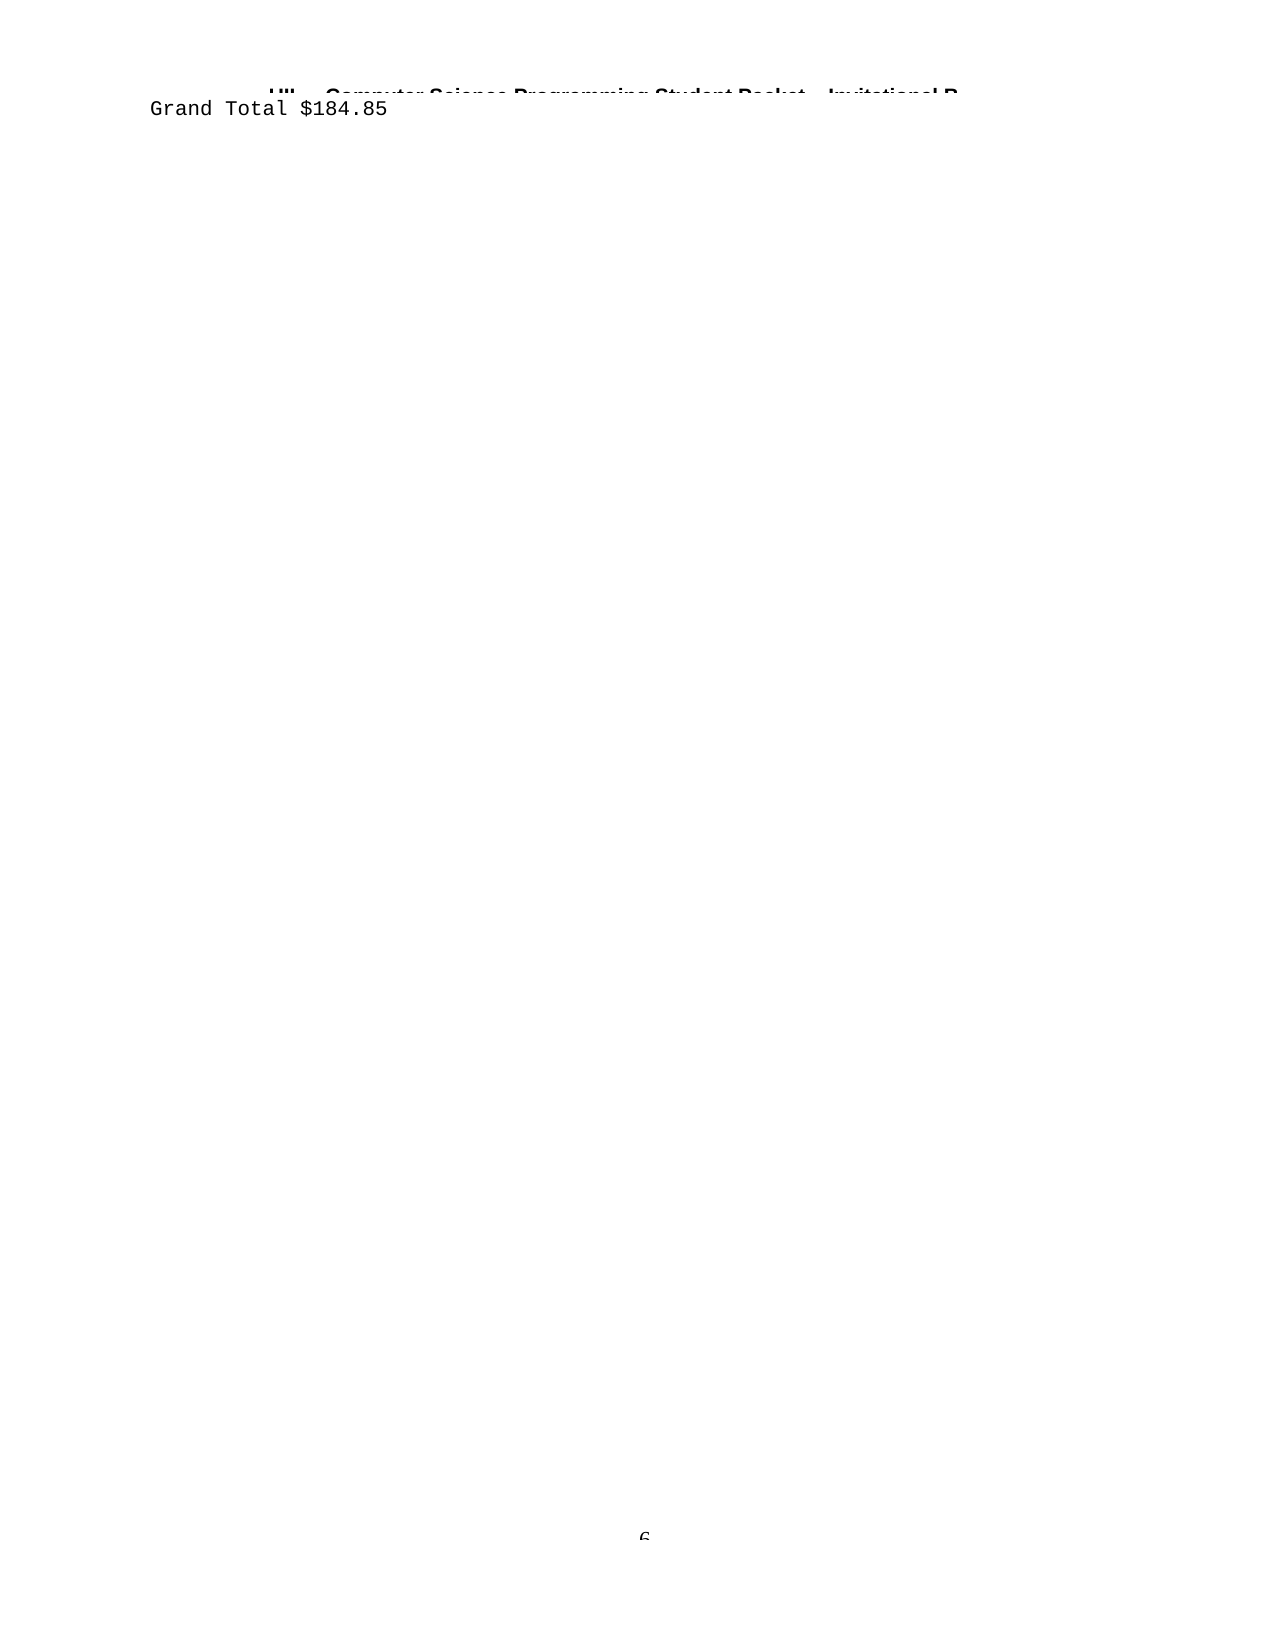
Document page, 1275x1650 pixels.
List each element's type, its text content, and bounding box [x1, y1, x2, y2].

text Grand Total $184.85 [150, 98, 542, 122]
